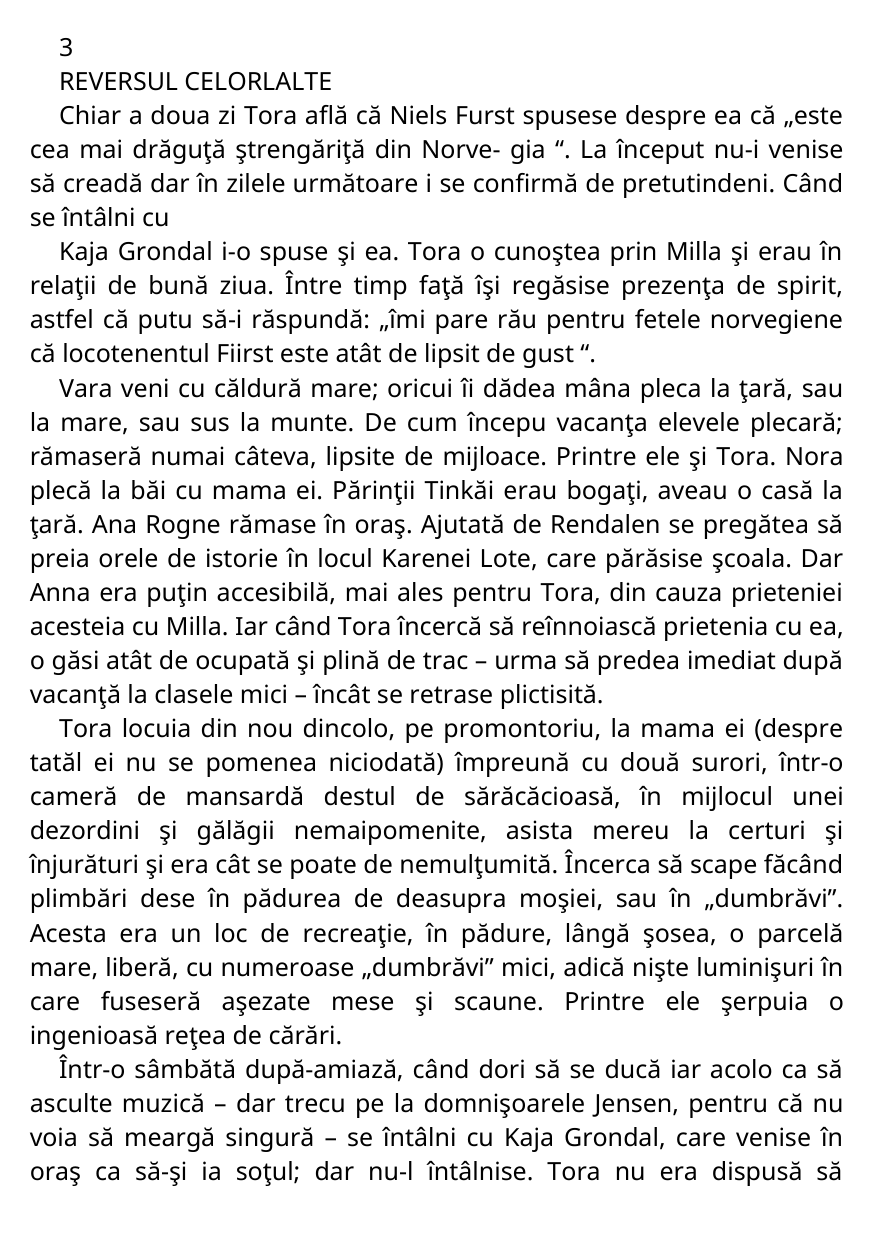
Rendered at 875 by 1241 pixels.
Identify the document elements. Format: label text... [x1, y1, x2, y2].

text Kaja Grondal i-o spuse şi ea. Tora o cunoştea prin Milla şi erau în relaţii de bună ziua. Între timp faţă îşi regăsise prezenţa de spirit, astfel că putu să-i răspundă: „îmi pare rău pentru fetele norvegiene că locotenentul Fiirst este atât de lipsit de gust “. [29, 234, 844, 370]
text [29, 1051, 844, 1188]
text Chiar a doua zi Tora află că Niels Furst spusese despre ea că „este cea mai drăguţă ştrengăriţă din Norve- gia “. La început nu-i venise să creadă dar în zilele următoare i se confirmă de pretutindeni. Când se întâlni cu [29, 98, 844, 234]
text 3 [29, 29, 844, 64]
text Tora locuia din nou dincolo, pe promontoriu, la mama ei (despre tatăl ei nu se pomenea niciodată) împreună cu două surori, într-o cameră de mansardă destul de sărăcăcioasă, în mijlocul unei dezordini şi gălăgii nemaipomenite, asista mereu la certuri şi înjurături şi era cât se poate de nemulţumită. Încerca să scape făcând plimbări dese în pădurea de deasupra moşiei, sau în „dumbrăvi”. Acesta era un loc de recreaţie, în pădure, lângă şosea, o parcelă mare, liberă, cu numeroase „dumbrăvi” mici, adică nişte luminişuri în care fuseseră aşezate mese şi scaune. Printre ele şerpuia o ingenioasă reţea de cărări. [29, 711, 844, 1051]
text Vara veni cu căldură mare; oricui îi dădea mâna pleca la ţară, sau la mare, sau sus la munte. De cum începu vacanţa elevele plecară; rămaseră numai câteva, lipsite de mijloace. Printre ele şi Tora. Nora plecă la băi cu mama ei. Părinţii Tinkăi erau bogaţi, aveau o casă la ţară. Ana Rogne rămase în oraş. Ajutată de Rendalen se pregătea să preia orele de istorie în locul Karenei Lote, care părăsise şcoala. Dar Anna era puţin accesibilă, mai ales pentru Tora, din cauza prieteniei acesteia cu Milla. Iar când Tora încercă să reînnoiască prietenia cu ea, o găsi atât de ocupată şi plină de trac – urma să predea imediat după vacanţă la clasele mici – încât se retrase plictisită. [29, 370, 844, 711]
text REVERSUL CELORLALTE [29, 64, 844, 98]
